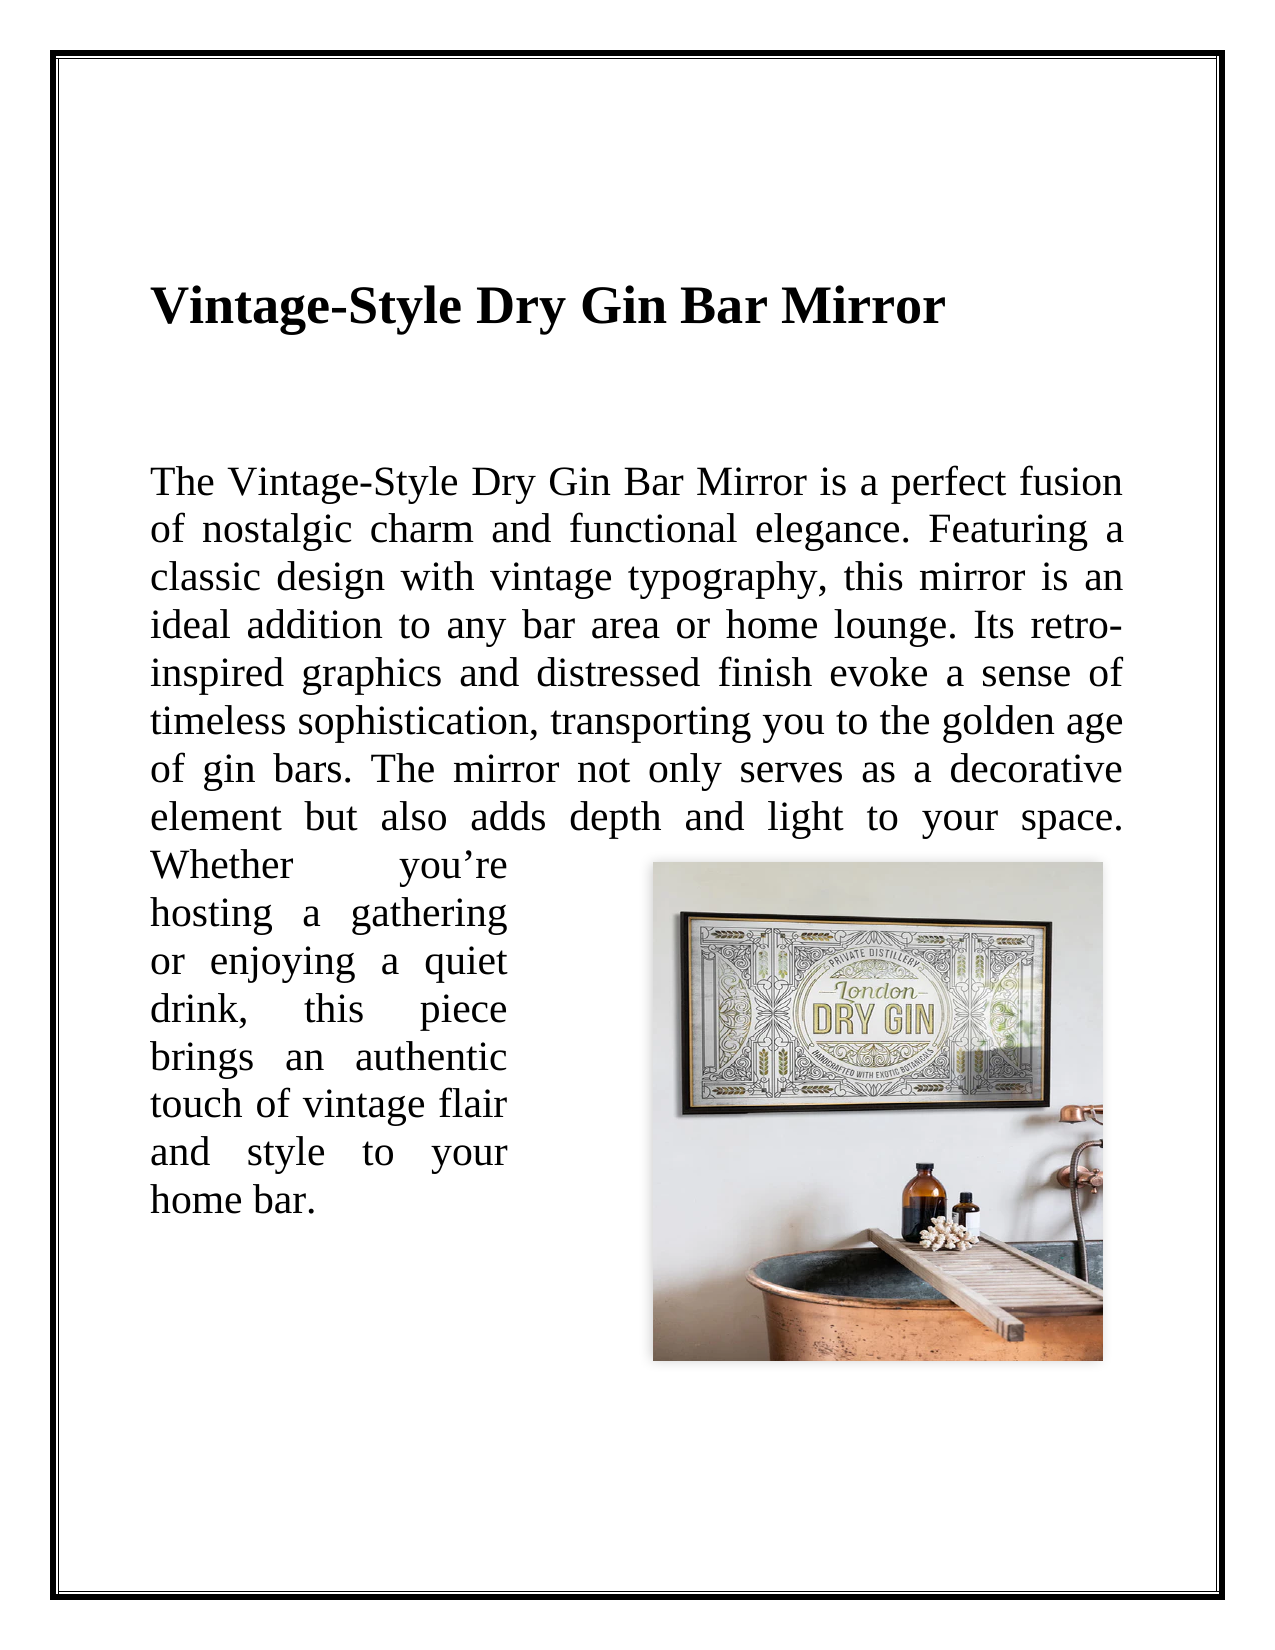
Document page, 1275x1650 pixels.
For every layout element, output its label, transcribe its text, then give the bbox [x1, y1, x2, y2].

text The Vintage-Style Dry Gin Bar Mirror is a perfect fusion of nostalgic charm and functional elegance. Featuring a classic design with vintage typography, this mirror is an ideal addition to any bar area or home lounge. Its retro-inspired graphics and distressed finish evoke a sense of timeless sophistication, transporting you to the golden age of gin bars. The mirror not only serves as a decorative element but also adds depth and light to your space. Whether you’re hosting a gathering or enjoying a quiet drink, this piece brings an authentic touch of vintage flair and style to your home bar. [150, 456, 1125, 1223]
picture [653, 862, 1103, 1361]
text Vintage-Style Dry Gin Bar Mirror [150, 273, 1125, 335]
